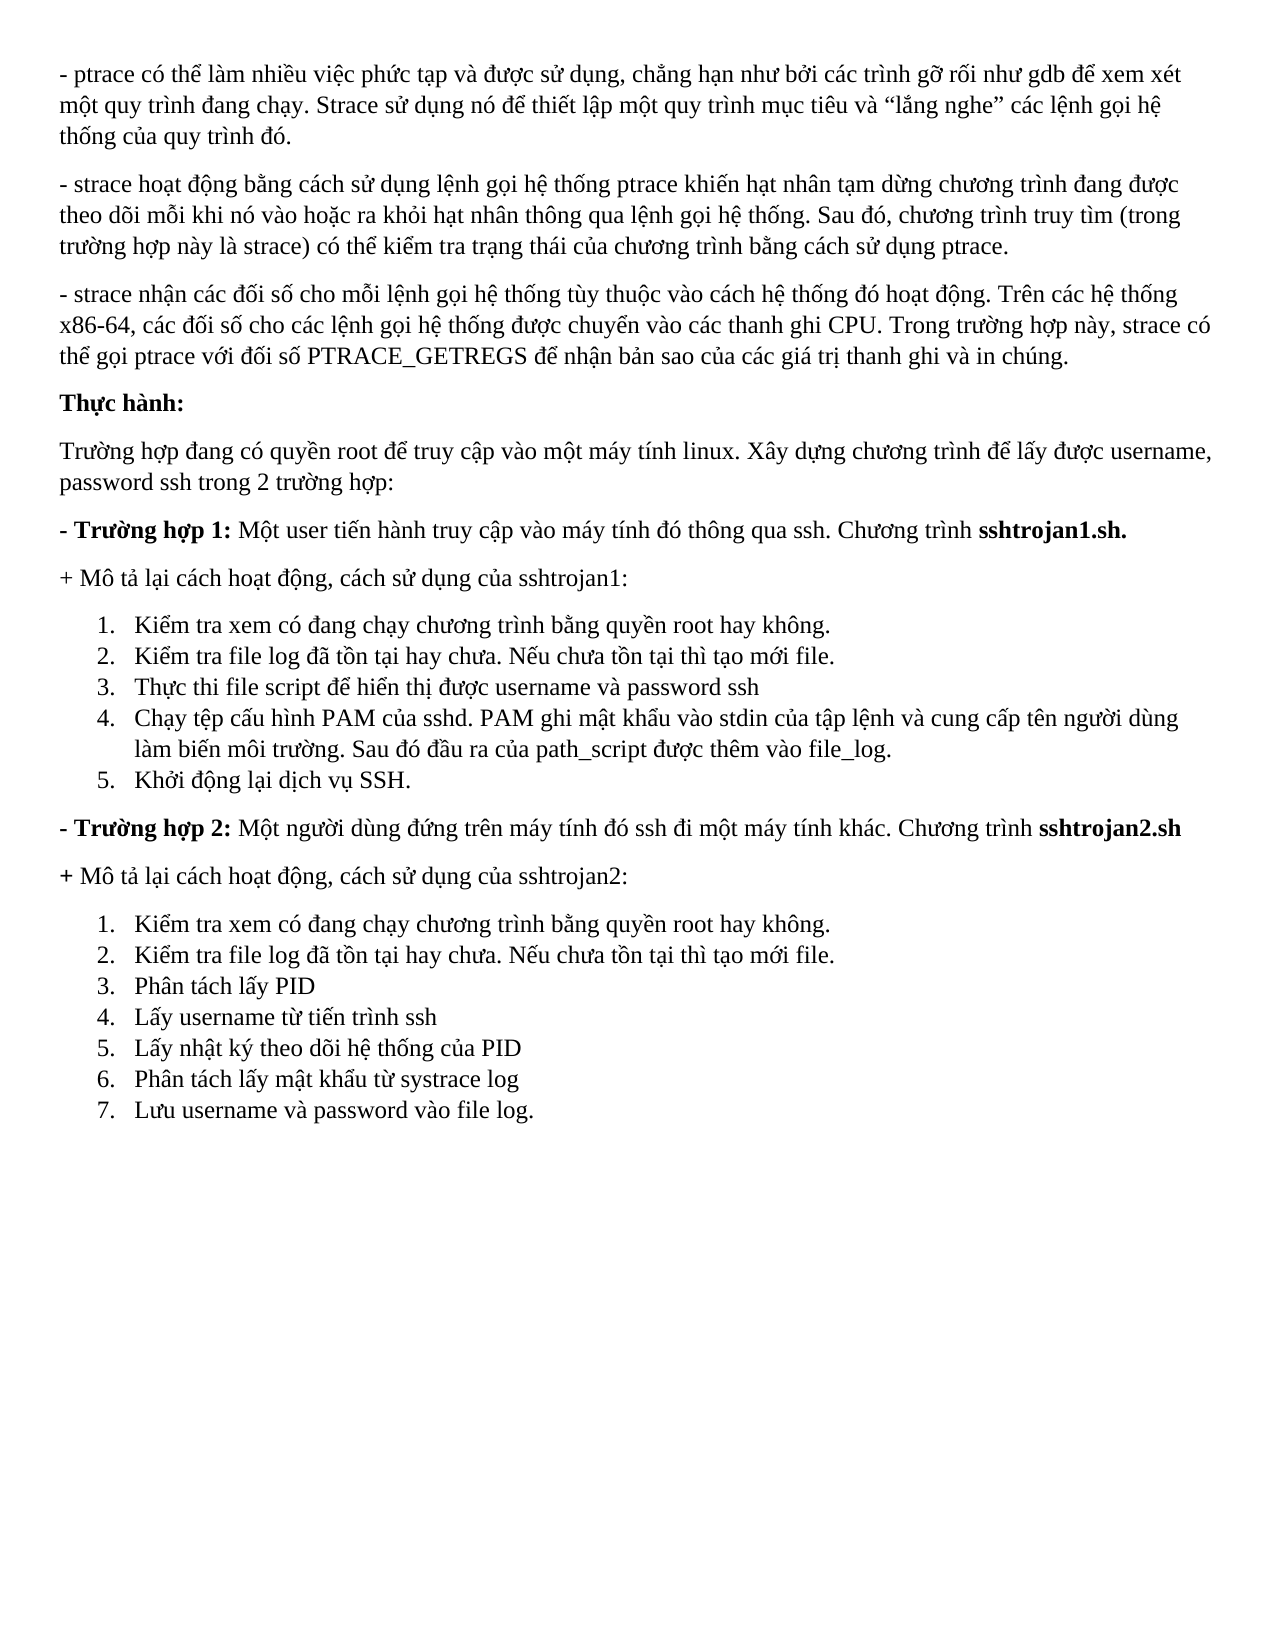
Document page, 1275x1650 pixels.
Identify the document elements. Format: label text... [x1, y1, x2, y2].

list Chạy tệp cấu hình PAM của sshd. PAM ghi mật khẩu vào stdin của tập lệnh và cung cấp tên người dùng làm biến môi trường. Sau đó đầu ra của path_script được thêm vào file_log. [97, 703, 1216, 763]
text - strace hoạt động bằng cách sử dụng lệnh gọi hệ thống ptrace khiến hạt nhân tạm dừng chương trình đang được theo dõi mỗi khi nó vào hoặc ra khỏi hạt nhân thông qua lệnh gọi hệ thống. Sau đó, chương trình truy tìm (trong trường hợp này là strace) có thể kiểm tra trạng thái của chương trình bằng cách sử dụng ptrace. [59, 169, 1216, 260]
list Khởi động lại dịch vụ SSH. [97, 766, 1216, 794]
list Kiểm tra xem có đang chạy chương trình bằng quyền root hay không. [97, 909, 1216, 937]
text - Trường hợp 2: Một người dùng đứng trên máy tính đó ssh đi một máy tính khác. Chương trình sshtrojan2.sh [59, 813, 1216, 842]
list Thực thi file script để hiển thị được username và password ssh [97, 672, 1216, 701]
list Lấy username từ tiến trình ssh [97, 1002, 1216, 1031]
text - strace nhận các đối số cho mỗi lệnh gọi hệ thống tùy thuộc vào cách hệ thống đó hoạt động. Trên các hệ thống x86-64, các đối số cho các lệnh gọi hệ thống được chuyển vào các thanh ghi CPU. Trong trường hợp này, strace có thể gọi ptrace với đối số PTRACE_GETREGS để nhận bản sao của các giá trị thanh ghi và in chúng. [59, 279, 1216, 369]
list Lưu username và password vào file log. [97, 1095, 1216, 1124]
text + Mô tả lại cách hoạt động, cách sử dụng của sshtrojan1: [59, 563, 1216, 591]
text Thực hành: [59, 388, 1216, 417]
list Phân tách lấy mật khẩu từ systrace log [97, 1064, 1216, 1093]
list Lấy nhật ký theo dõi hệ thống của PID [97, 1033, 1216, 1062]
text + Mô tả lại cách hoạt động, cách sử dụng của sshtrojan2: [59, 861, 1216, 890]
list Phân tách lấy PID [97, 971, 1216, 999]
text Trường hợp đang có quyền root để truy cập vào một máy tính linux. Xây dựng chương trình để lấy được username, password ssh trong 2 trường hợp: [59, 436, 1216, 496]
text - ptrace có thể làm nhiều việc phức tạp và được sử dụng, chẳng hạn như bởi các trình gỡ rối như gdb để xem xét một quy trình đang chạy. Strace sử dụng nó để thiết lập một quy trình mục tiêu và “lắng nghe” các lệnh gọi hệ thống của quy trình đó. [59, 59, 1216, 150]
text - Trường hợp 1: Một user tiến hành truy cập vào máy tính đó thông qua ssh. Chương trình sshtrojan1.sh. [59, 515, 1216, 544]
list Kiểm tra file log đã tồn tại hay chưa. Nếu chưa tồn tại thì tạo mới file. [97, 940, 1216, 968]
list Kiểm tra xem có đang chạy chương trình bằng quyền root hay không. [97, 610, 1216, 639]
list Kiểm tra file log đã tồn tại hay chưa. Nếu chưa tồn tại thì tạo mới file. [97, 641, 1216, 670]
